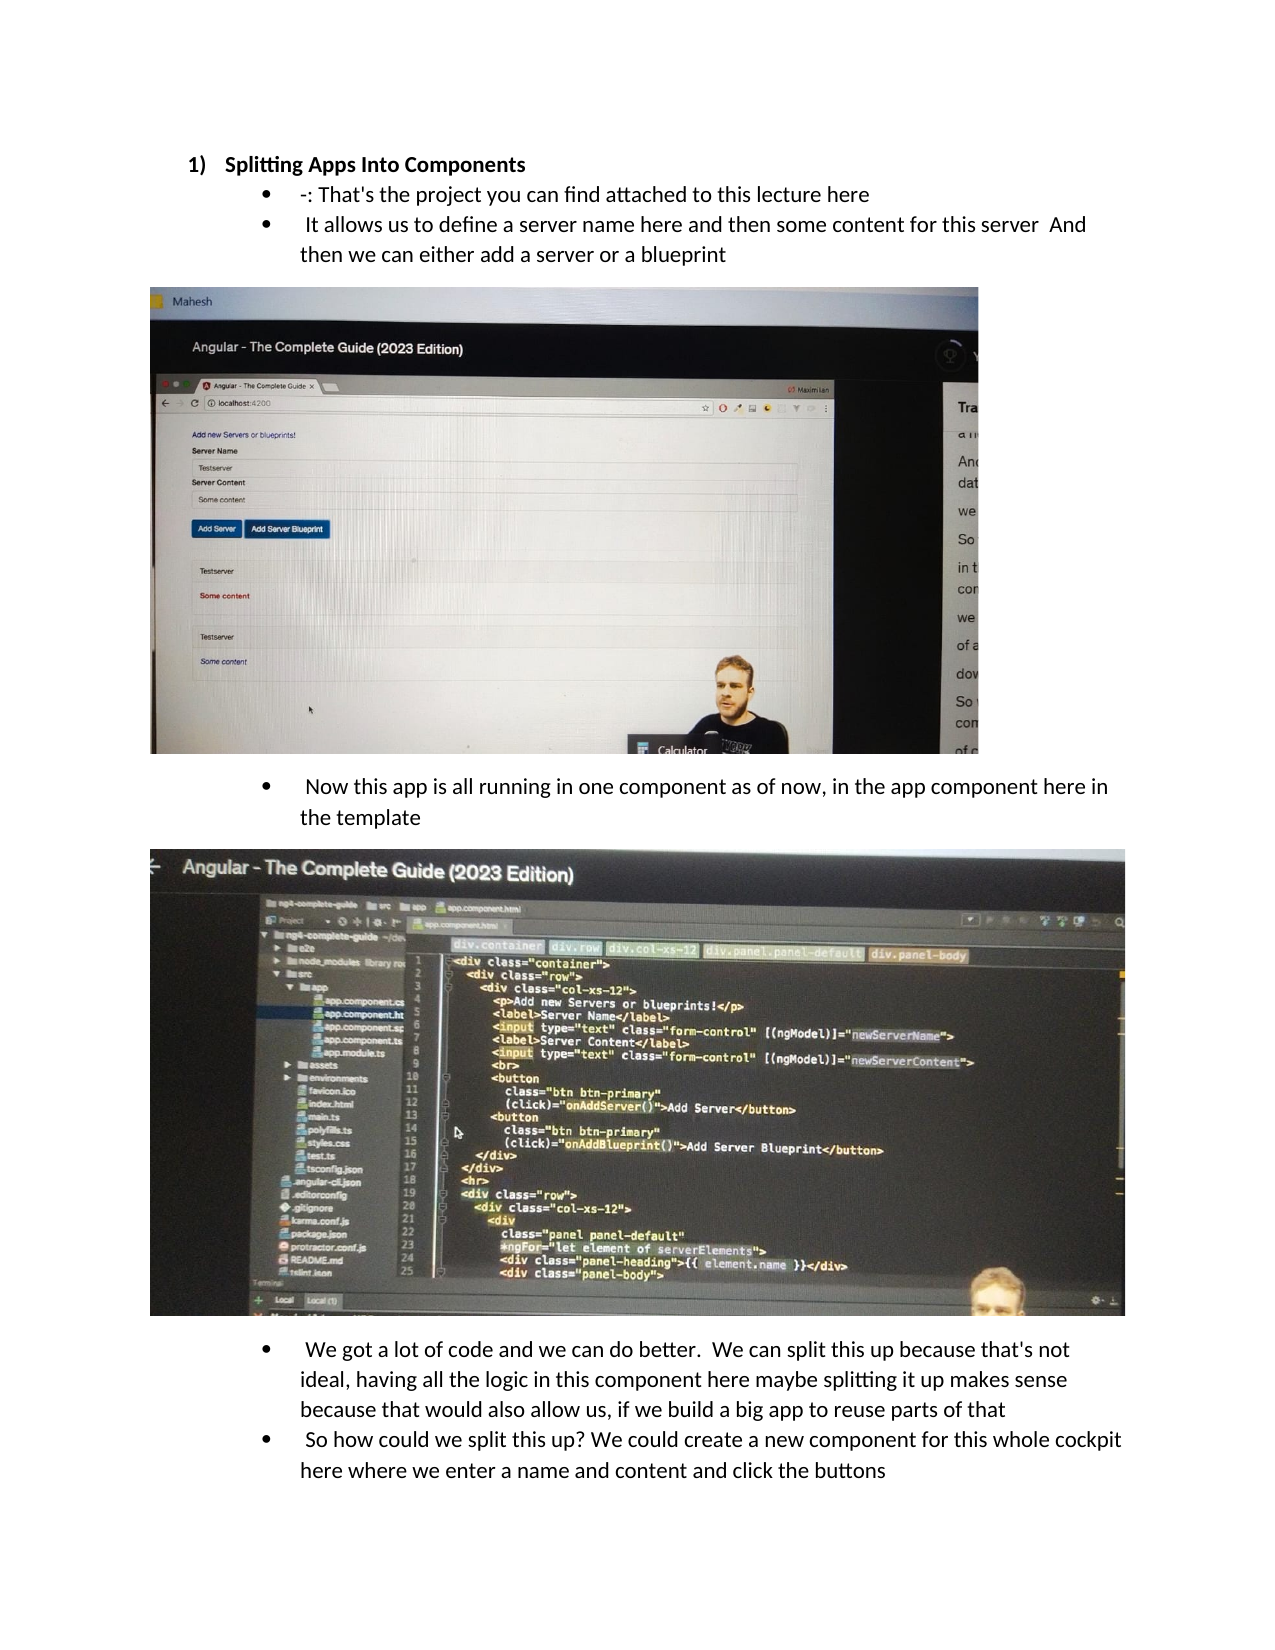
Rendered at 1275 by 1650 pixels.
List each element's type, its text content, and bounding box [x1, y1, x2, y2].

list Splitting Apps Into Components [187, 150, 1125, 178]
list We got a lot of code and we can do better. We can split this up because that's not ideal, having all the logic in this component here maybe splitting it up makes sense because that would also allow us, if we build a big app to reuse parts of that [262, 1335, 1125, 1423]
picture [150, 287, 979, 754]
list Now this app is all running in one component as of now, in the app component here in the template [262, 772, 1125, 831]
list So how could we split this up? We could create a new component for this whole cockpit here where we enter a name and content and click the buttons [262, 1426, 1125, 1484]
list -: That's the project you can find attached to this lecture here [262, 180, 1125, 208]
list It allows us to define a server name here and then some content for this server And then we can either add a server or a blueprint [262, 210, 1125, 269]
picture [150, 849, 1125, 1316]
